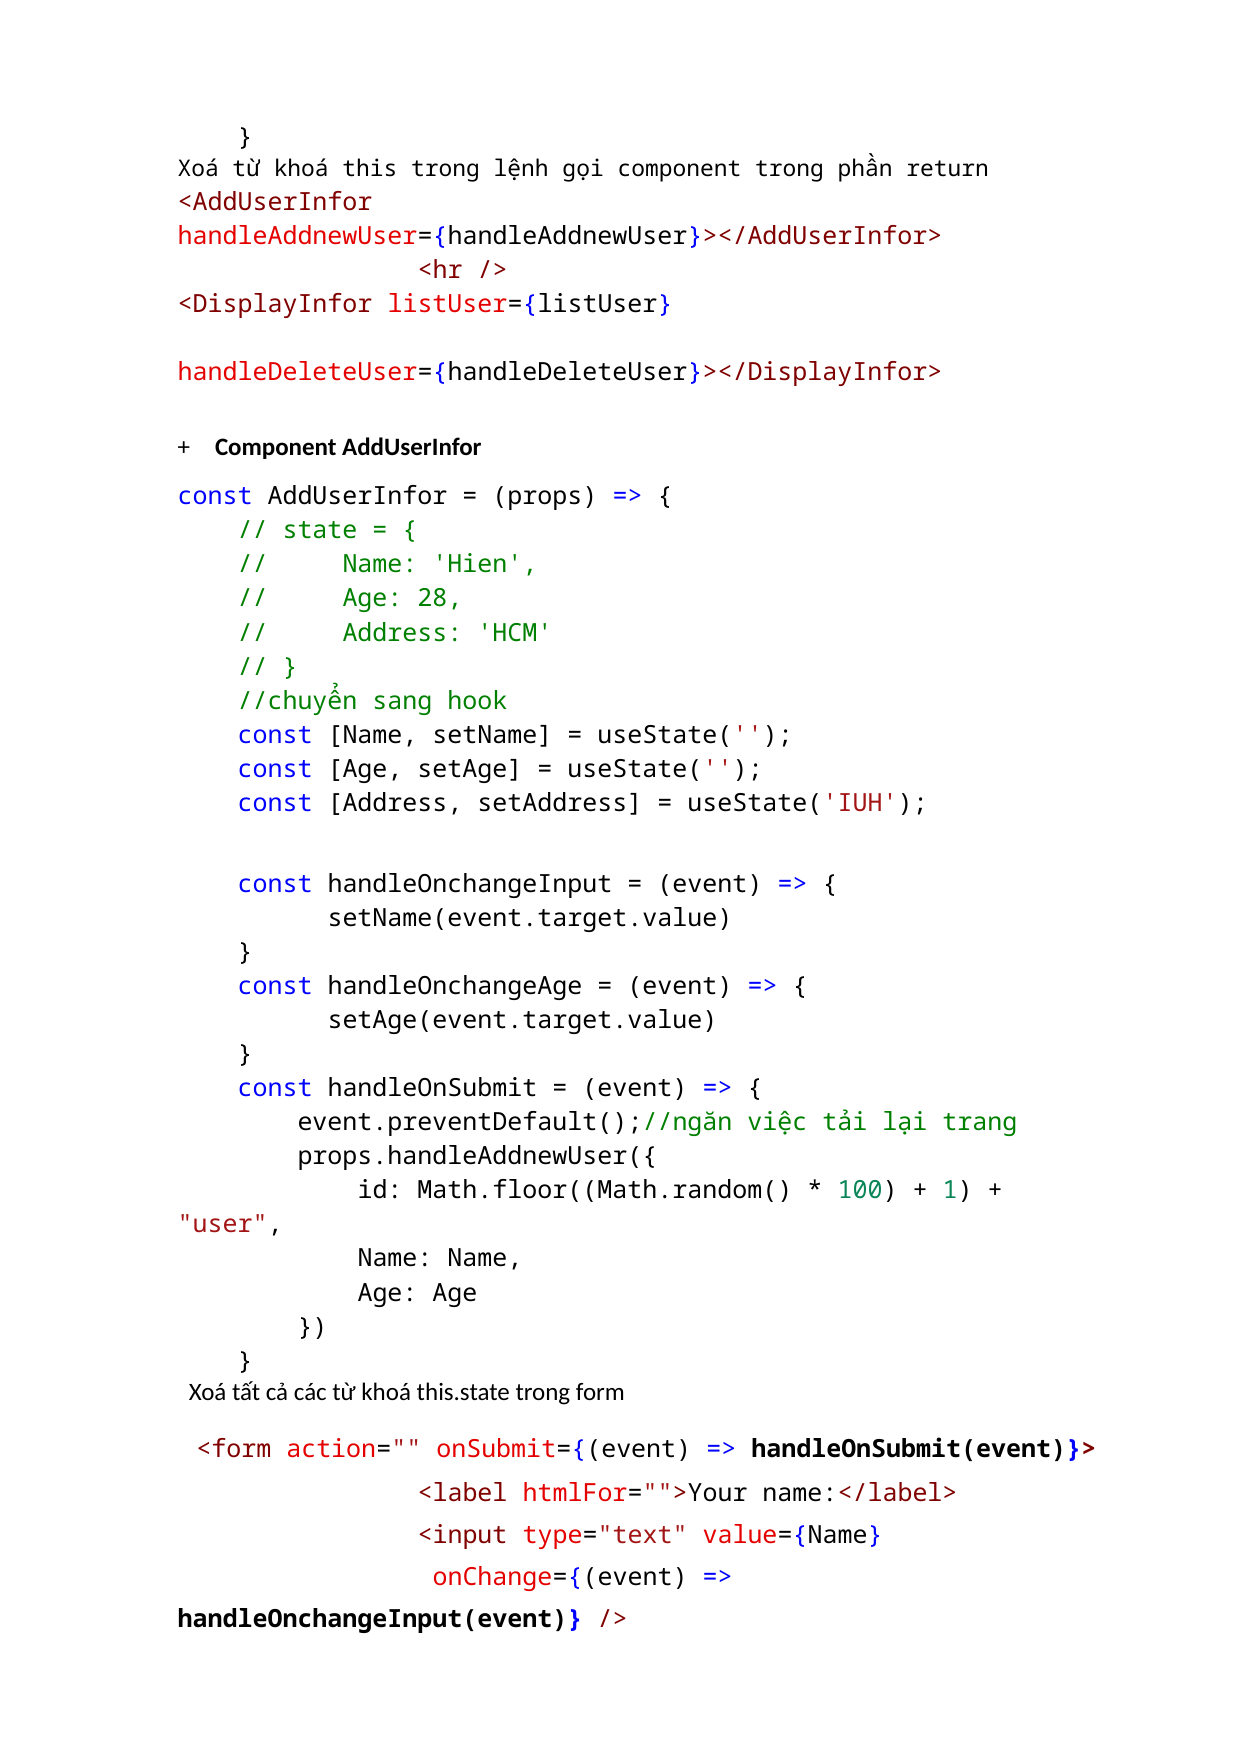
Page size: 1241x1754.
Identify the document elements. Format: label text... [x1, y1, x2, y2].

text setName(event.target.value) [177, 899, 1122, 933]
text // Age: 28, [177, 580, 1122, 614]
text // state = { [177, 512, 1122, 546]
text const handleOnchangeAge = (event) => { [177, 968, 1122, 1002]
text const [Name, setName] = useState(''); [177, 716, 1122, 750]
text Xoá tất cả các từ khoá this.state trong form [177, 1376, 1122, 1407]
text onChange={(event) => handleOnchangeInput(event)} /> [177, 1551, 1122, 1635]
text }) [177, 1308, 1122, 1342]
text <form action="" onSubmit={(event) => handleOnSubmit(event)}> [177, 1423, 1122, 1466]
text setAge(event.target.value) [177, 1002, 1122, 1036]
text } [177, 1342, 1122, 1376]
text props.handleAddnewUser({ [177, 1138, 1122, 1172]
text const [Age, setAge] = useState(''); [177, 750, 1122, 784]
text } [177, 933, 1122, 968]
text <input type="text" value={Name} [177, 1508, 1122, 1551]
list Component AddUserInfor [177, 419, 1122, 461]
text Xoá từ khoá this trong lệnh gọi component trong phần return [177, 152, 1122, 183]
text } [177, 118, 1122, 152]
text <label htmlFor="">Your name:</label> [177, 1466, 1122, 1508]
text // Address: 'HCM' [177, 614, 1122, 648]
text event.preventDefault();//ngăn việc tải lại trang [177, 1104, 1122, 1138]
text handleDeleteUser={handleDeleteUser}></DisplayInfor> [177, 320, 1122, 388]
text <hr /> [177, 252, 1122, 286]
text // } [177, 648, 1122, 682]
text <DisplayInfor listUser={listUser} [177, 286, 1122, 320]
text // Name: 'Hien', [177, 546, 1122, 580]
text <AddUserInfor handleAddnewUser={handleAddnewUser}></AddUserInfor> [177, 183, 1122, 252]
text const handleOnchangeInput = (event) => { [177, 865, 1122, 899]
text id: Math.floor((Math.random() * 100) + 1) + "user", [177, 1172, 1122, 1240]
text Name: Name, [177, 1240, 1122, 1274]
text const [Address, setAddress] = useState('IUH'); [177, 784, 1122, 818]
text Age: Age [177, 1274, 1122, 1308]
text const handleOnSubmit = (event) => { [177, 1070, 1122, 1104]
text } [177, 1036, 1122, 1070]
text const AddUserInfor = (props) => { [177, 478, 1122, 512]
text //chuyển sang hook [177, 682, 1122, 716]
